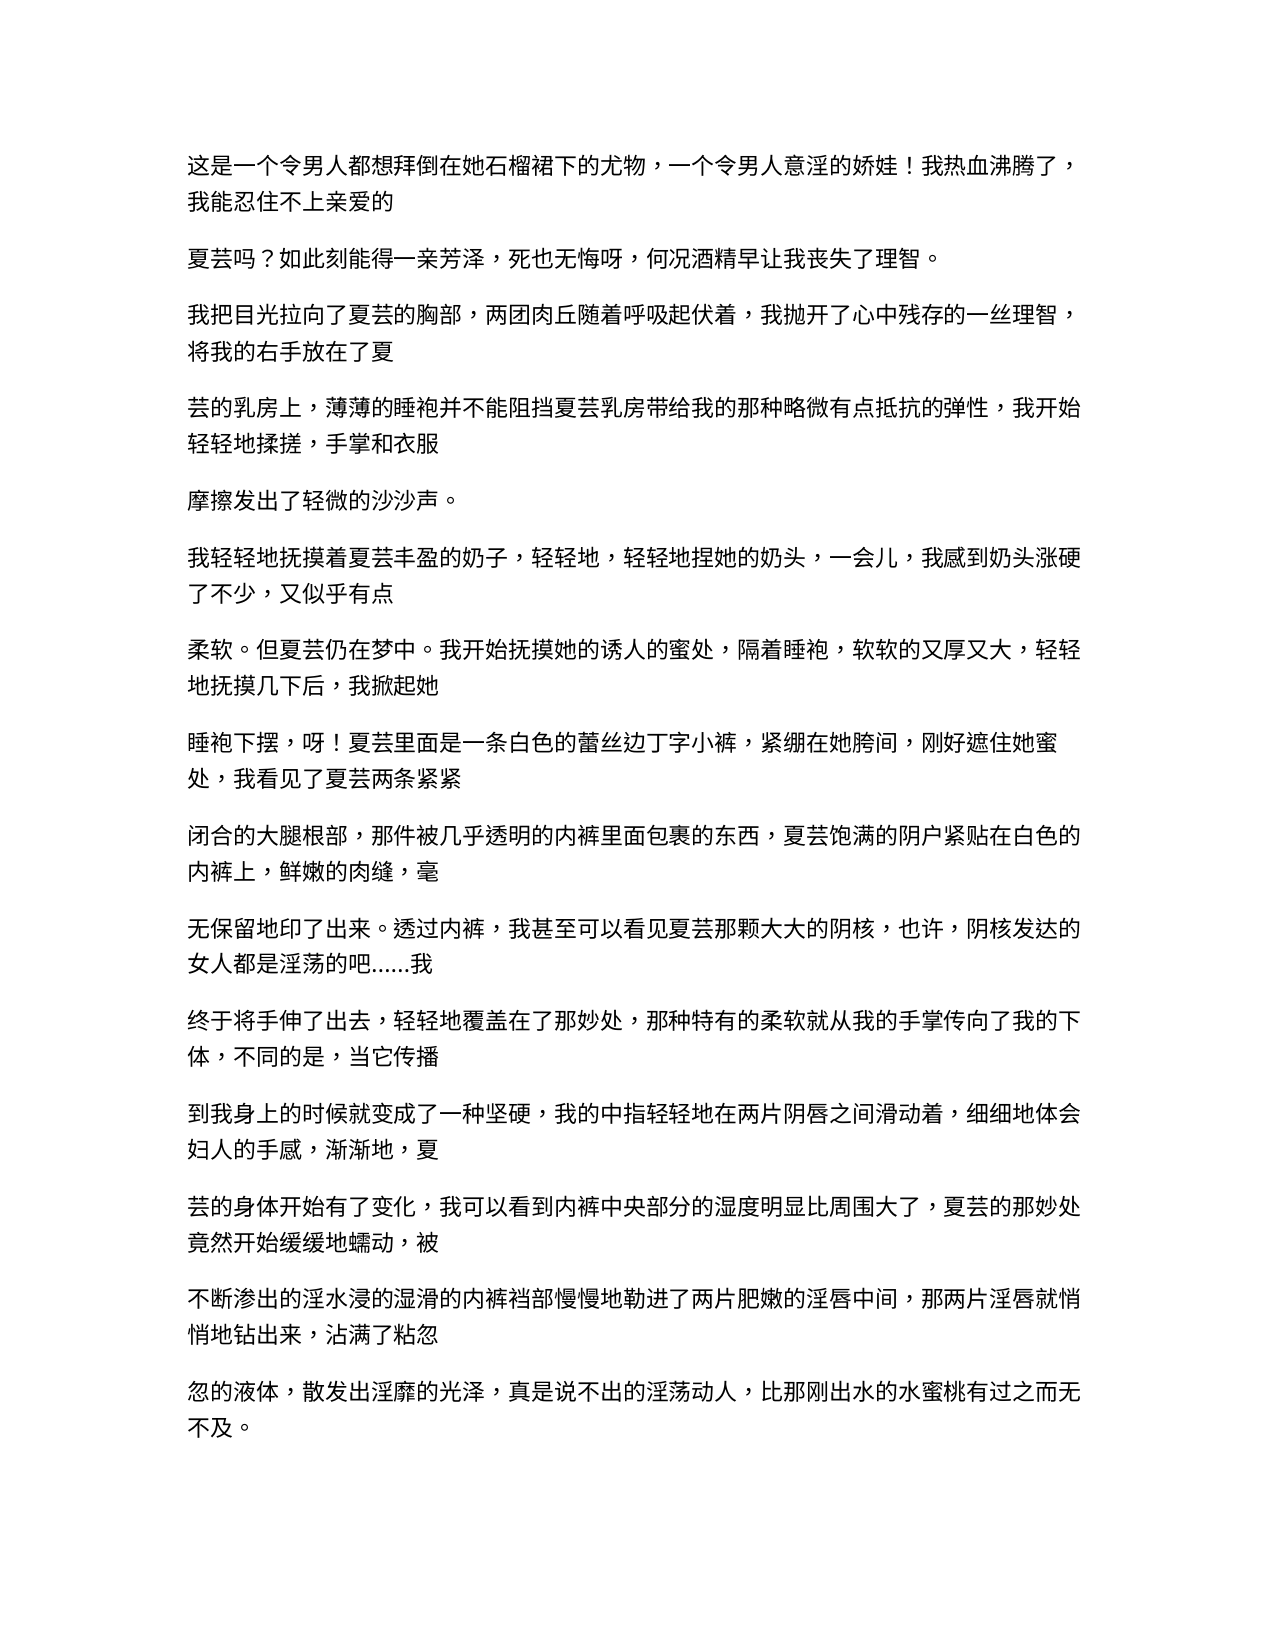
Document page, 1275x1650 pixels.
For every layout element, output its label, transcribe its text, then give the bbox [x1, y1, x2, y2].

text 摩擦发出了轻微的沙沙声。 [187, 485, 1087, 516]
text 到我身上的时候就变成了一种坚硬，我的中指轻轻地在两片阴唇之间滑动着，细细地体会妇人的手感，渐渐地，夏 [187, 1098, 1087, 1165]
text 我把目光拉向了夏芸的胸部，两团肉丘随着呼吸起伏着，我抛开了心中残存的一丝理智，将我的右手放在了夏 [187, 299, 1087, 367]
text 这是一个令男人都想拜倒在她石榴裙下的尤物，一个令男人意淫的娇娃！我热血沸腾了，我能忍住不上亲爱的 [187, 150, 1087, 217]
text 忽的液体，散发出淫靡的光泽，真是说不出的淫荡动人，比那刚出水的水蜜桃有过之而无不及。 [187, 1376, 1087, 1443]
text 闭合的大腿根部，那件被几乎透明的内裤里面包裹的东西，夏芸饱满的阴户紧贴在白色的内裤上，鲜嫩的肉缝，毫 [187, 820, 1087, 887]
text 不断渗出的淫水浸的湿滑的内裤裆部慢慢地勒进了两片肥嫩的淫唇中间，那两片淫唇就悄悄地钻出来，沾满了粘忽 [187, 1283, 1087, 1351]
text 我轻轻地抚摸着夏芸丰盈的奶子，轻轻地，轻轻地捏她的奶头，一会儿，我感到奶头涨硬了不少，又似乎有点 [187, 542, 1087, 609]
text 芸的身体开始有了变化，我可以看到内裤中央部分的湿度明显比周围大了，夏芸的那妙处竟然开始缓缓地蠕动，被 [187, 1191, 1087, 1258]
text 无保留地印了出来。透过内裤，我甚至可以看见夏芸那颗大大的阴核，也许，阴核发达的女人都是淫荡的吧……我 [187, 912, 1087, 980]
text 睡袍下摆，呀！夏芸里面是一条白色的蕾丝边丁字小裤，紧绷在她胯间，刚好遮住她蜜处，我看见了夏芸两条紧紧 [187, 727, 1087, 794]
text 柔软。但夏芸仍在梦中。我开始抚摸她的诱人的蜜处，隔着睡袍，软软的又厚又大，轻轻地抚摸几下后，我掀起她 [187, 634, 1087, 702]
text 芸的乳房上，薄薄的睡袍并不能阻挡夏芸乳房带给我的那种略微有点抵抗的弹性，我开始轻轻地揉搓，手掌和衣服 [187, 392, 1087, 459]
text 终于将手伸了出去，轻轻地覆盖在了那妙处，那种特有的柔软就从我的手掌传向了我的下体，不同的是，当它传播 [187, 1005, 1087, 1072]
text 夏芸吗？如此刻能得一亲芳泽，死也无悔呀，何况酒精早让我丧失了理智。 [187, 243, 1087, 274]
